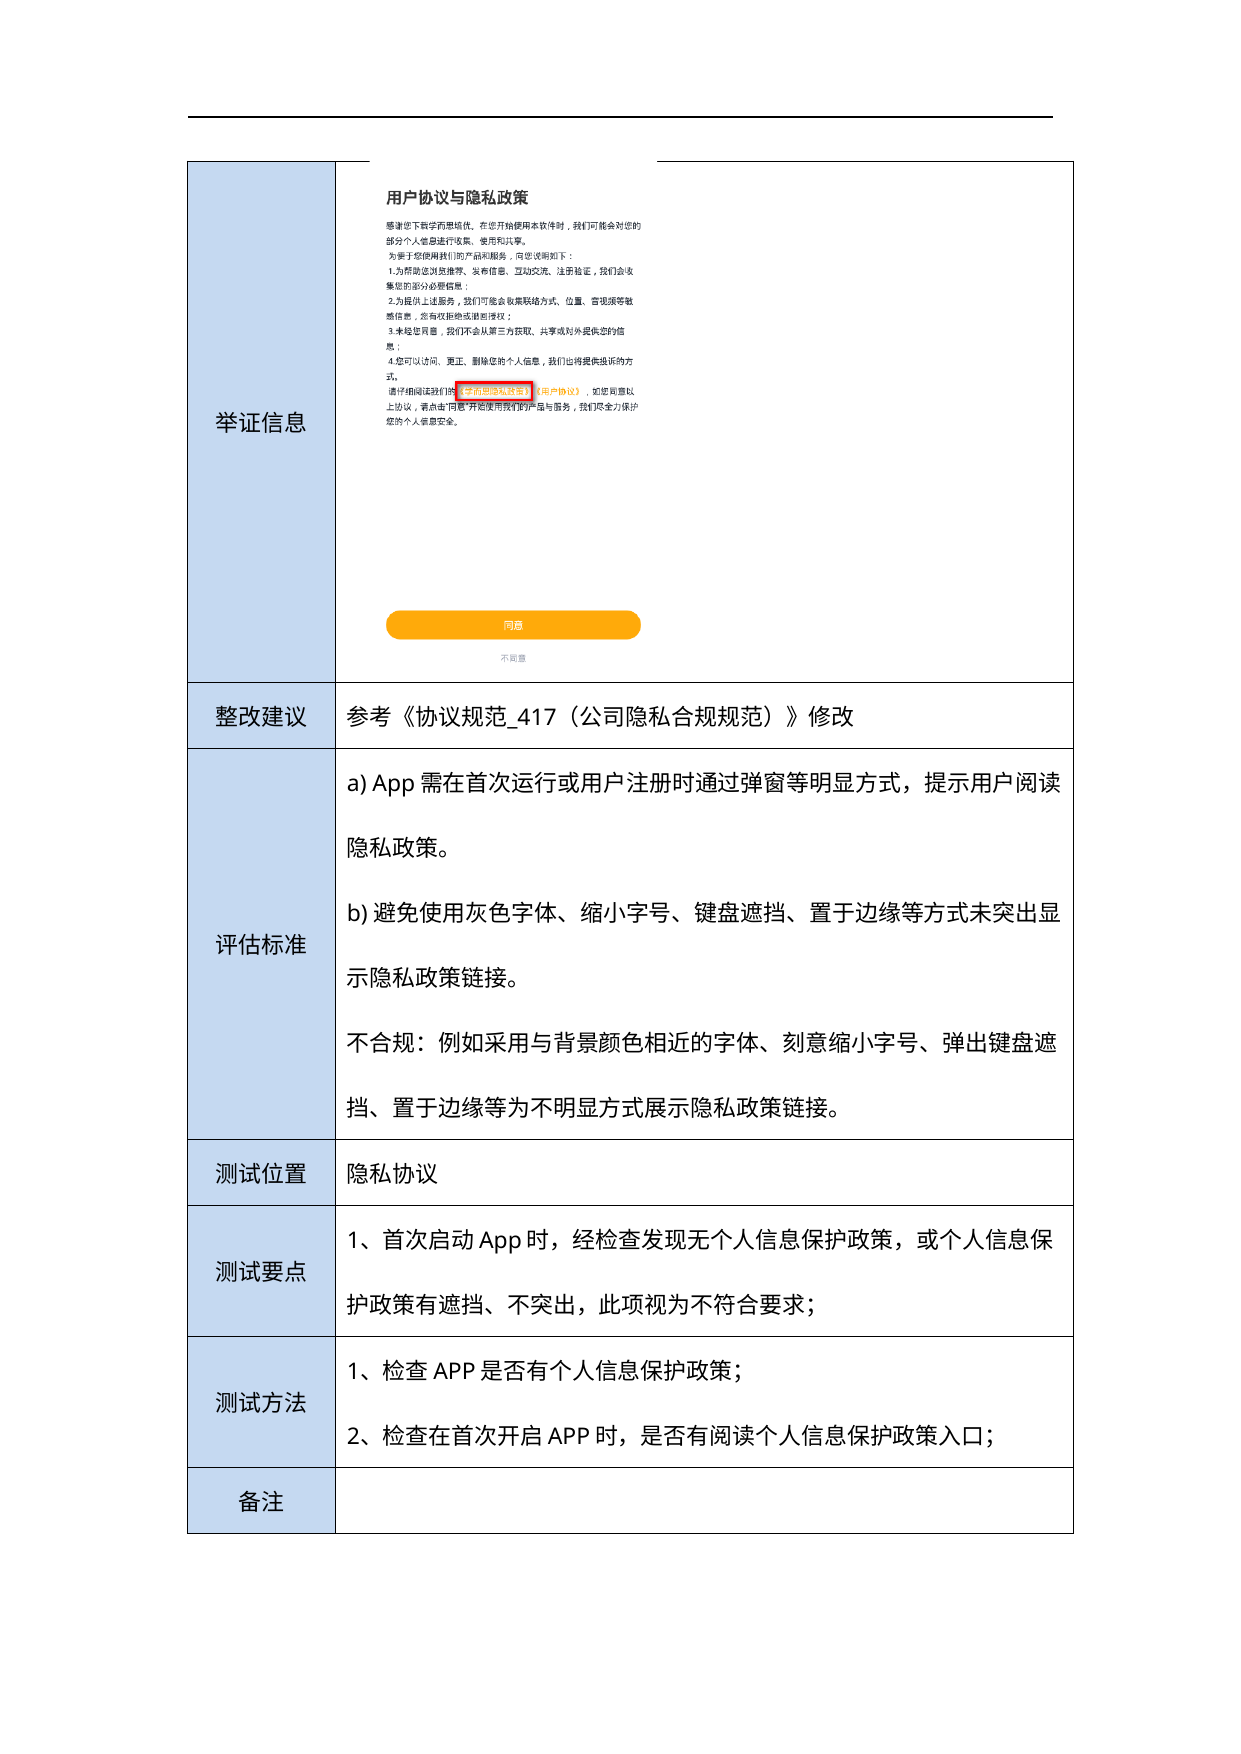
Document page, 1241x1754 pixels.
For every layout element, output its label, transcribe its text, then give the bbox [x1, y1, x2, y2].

table_cell 测试要点 [188, 1206, 335, 1336]
table_cell 测试位置 [188, 1140, 335, 1205]
picture [369, 161, 658, 678]
table_cell 1、首次启动App时，经检查发现无个人信息保护政策，或个人信息保 护政策有遮挡、不突出，此项视为不符合要求； [336, 1206, 1073, 1336]
table_cell 隐私协议 [336, 1140, 1073, 1205]
table_cell [336, 162, 1073, 682]
table_cell 测试方法 [188, 1337, 335, 1467]
table_cell [336, 1468, 1073, 1533]
table_cell 1、检查APP是否有个人信息保护政策； 2、检查在首次开启APP时，是否有阅读个人信息保护政策入口； [336, 1337, 1073, 1467]
table_cell 整改建议 [188, 683, 335, 748]
table_cell 参考《协议规范_417（公司隐私合规规范）》修改 [336, 683, 1073, 748]
table_cell 举证信息 [188, 162, 335, 682]
table_cell 评估标准 [188, 749, 335, 1139]
table_cell a) App需在首次运行或用户注册时通过弹窗等明显方式，提示用户阅读隐私政策。 b) 避免使用灰色字体、缩小字号、键盘遮挡、置于边缘等方式未突出显示隐私政策链接。 不合规：例如采用与背景颜色相近的字体、刻意缩小字号、弹出键盘遮挡、置于边缘等为不明显方式展示隐私政策链接。 [336, 749, 1073, 1139]
table_cell 备注 [188, 1468, 335, 1533]
